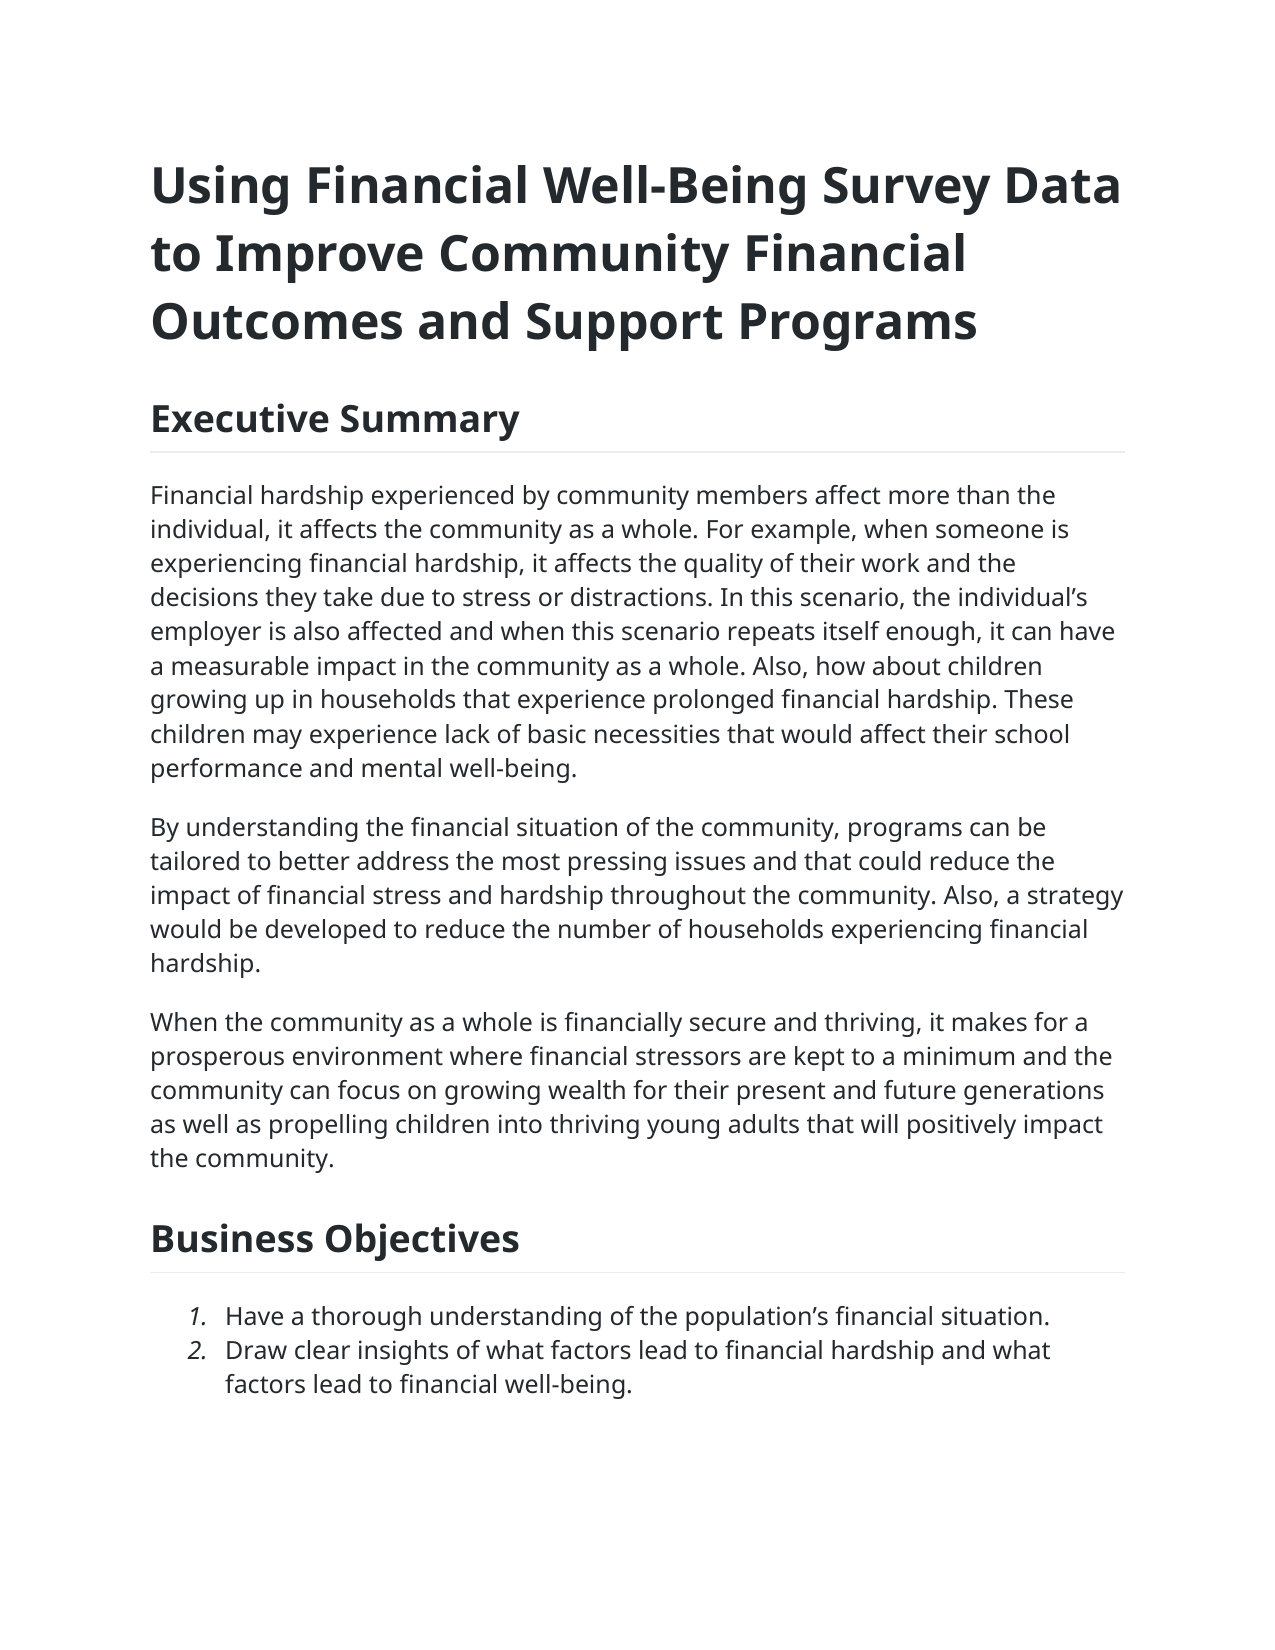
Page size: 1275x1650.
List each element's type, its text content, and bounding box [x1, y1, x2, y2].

list Draw clear insights of what factors lead to financial hardship and what factors lead to financial well-being. [187, 1332, 1125, 1401]
text Executive Summary [150, 392, 1125, 451]
text Using Financial Well-Being Survey Data to Improve Community Financial Outcomes and Support Programs [150, 150, 1125, 354]
text By understanding the financial situation of the community, programs can be tailored to better address the most pressing issues and that could reduce the impact of financial stress and hardship throughout the community. Also, a strategy would be developed to reduce the number of households experiencing financial hardship. [150, 809, 1125, 980]
text Financial hardship experienced by community members affect more than the individual, it affects the community as a whole. For example, when someone is experiencing financial hardship, it affects the quality of their work and the decisions they take due to stress or distractions. In this scenario, the individual’s employer is also affected and when this scenario repeats itself enough, it can have a measurable impact in the community as a whole. Also, how about children growing up in households that experience prolonged financial hardship. These children may experience lack of basic necessities that would affect their school performance and mental well-being. [150, 478, 1125, 784]
text When the community as a whole is financially secure and thriving, it makes for a prosperous environment where financial stressors are kept to a minimum and the community can focus on growing wealth for their present and future generations as well as propelling children into thriving young adults that will positively impact the community. [150, 1005, 1125, 1175]
text Business Objectives [150, 1212, 1125, 1272]
list Have a thorough understanding of the population’s financial situation. [187, 1298, 1125, 1332]
